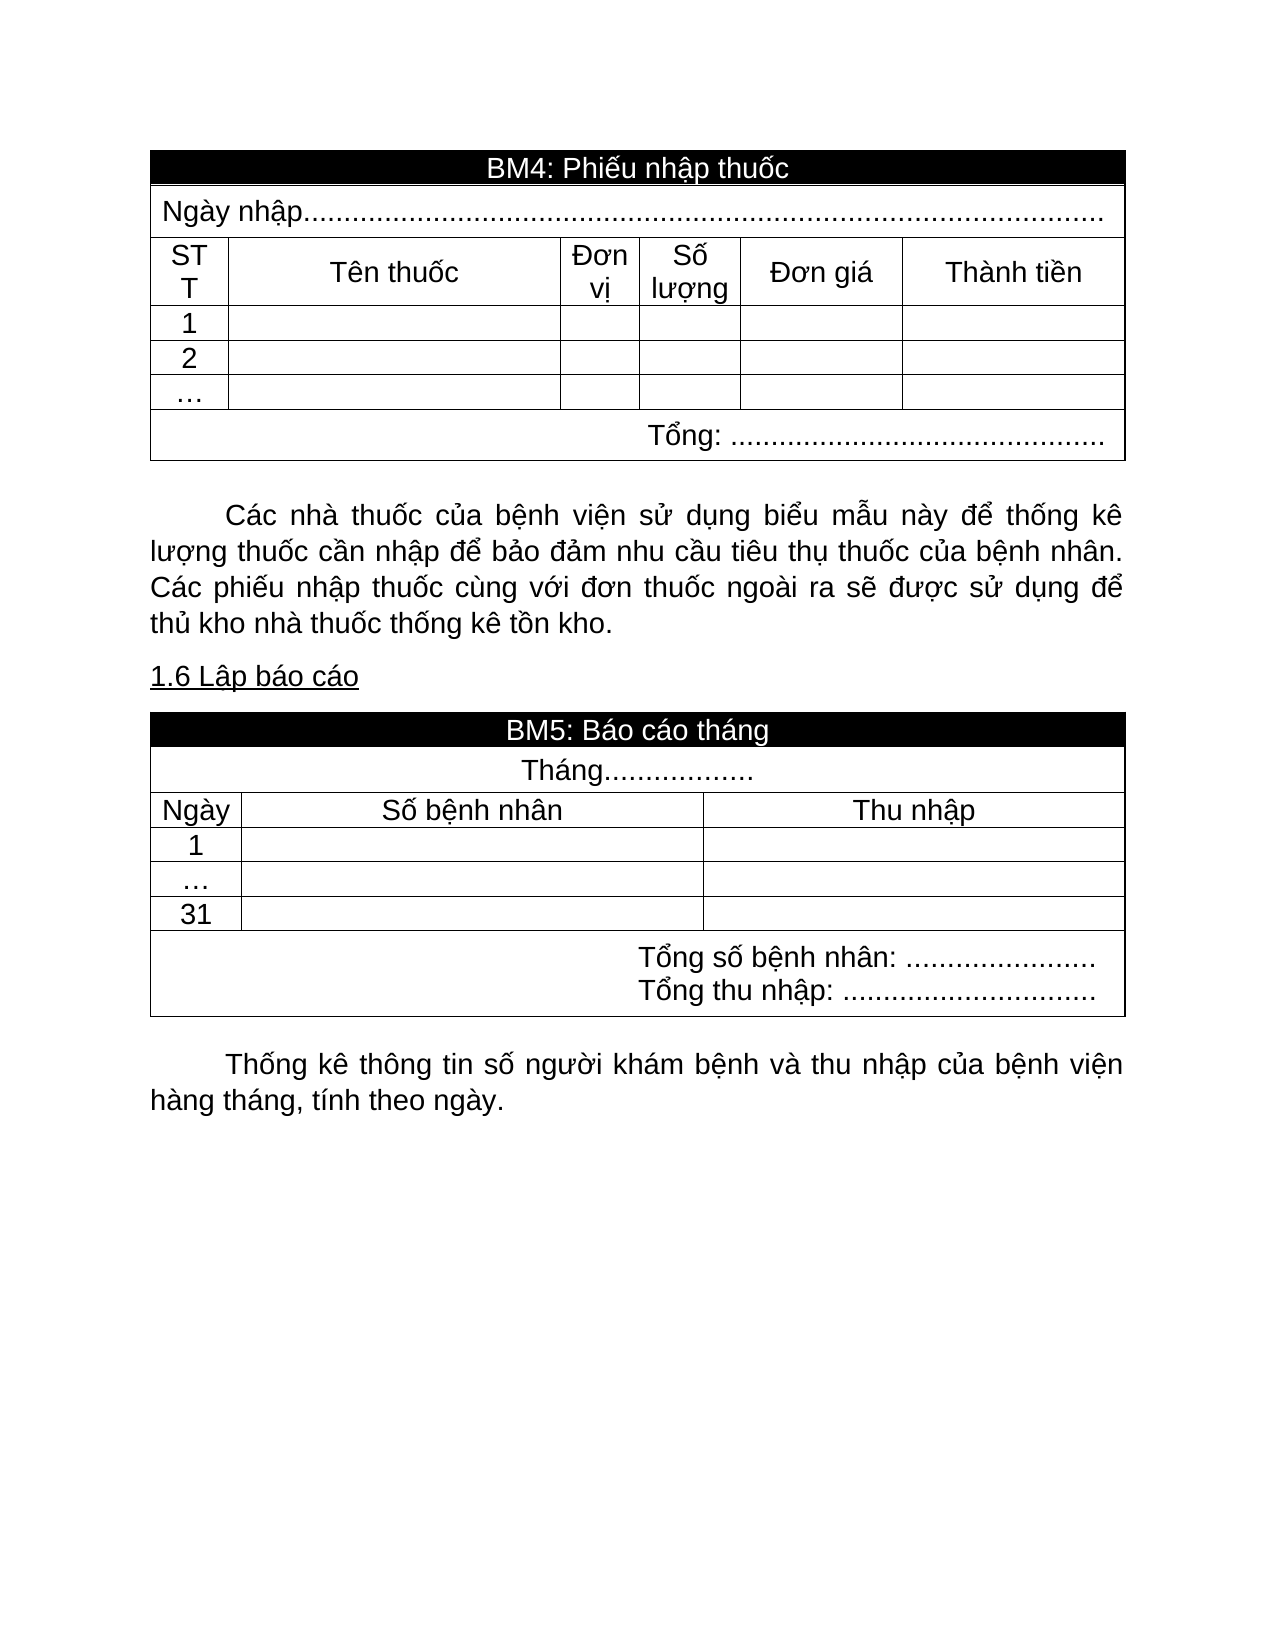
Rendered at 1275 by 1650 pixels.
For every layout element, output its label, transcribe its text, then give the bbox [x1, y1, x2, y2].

table_cell [704, 897, 1124, 930]
table_cell 31 [151, 897, 241, 930]
table_cell STT [151, 238, 228, 305]
table_cell [741, 341, 902, 374]
table_cell [242, 862, 703, 896]
table_cell Tổng số bệnh nhân: Tổng thu nhập: [151, 931, 1124, 1016]
table_cell [704, 862, 1124, 896]
table_cell [229, 341, 560, 374]
table_cell [704, 828, 1124, 861]
table_cell [903, 375, 1124, 409]
table_cell [229, 375, 560, 409]
table_cell Thành tiền [903, 238, 1124, 305]
text 1.6 Lập báo cáo [150, 659, 1125, 692]
table_cell Tháng [151, 747, 1124, 792]
table_cell … [151, 862, 241, 896]
table_cell [242, 897, 703, 930]
table_cell Đơn vị [561, 238, 639, 305]
table_cell [561, 375, 639, 409]
table_cell [741, 375, 902, 409]
table_cell [242, 828, 703, 861]
table_cell Số lượng [640, 238, 740, 305]
table_cell Ngày [151, 793, 241, 827]
table_cell [741, 306, 902, 340]
table_cell Tên thuốc [229, 238, 560, 305]
table_cell 1 [151, 828, 241, 861]
table_header BM4: Phiếu nhập thuốc [151, 151, 1124, 184]
table_cell … [151, 375, 228, 409]
table_cell [640, 375, 740, 409]
text Các nhà thuốc của bệnh viện sử dụng biểu mẫu này để thống kê lượng thuốc cần nhập để bảo đảm nhu cầu tiêu thụ thuốc của bệnh nhân. Các phiếu nhập thuốc cùng với đơn thuốc ngoài ra sẽ được sử dụng để thủ kho nhà thuốc thống kê tồn kho. [150, 461, 1125, 639]
table_cell [903, 341, 1124, 374]
table_cell Đơn giá [741, 238, 902, 305]
table_cell 2 [151, 341, 228, 374]
table_cell [561, 306, 639, 340]
table_cell [561, 341, 639, 374]
table_cell Thu nhập [704, 793, 1124, 827]
table_cell [903, 306, 1124, 340]
table_cell Tổng: [151, 410, 1124, 460]
text Thống kê thông tin số người khám bệnh và thu nhập của bệnh viện hàng tháng, tính theo ngày. [150, 1017, 1125, 1117]
table_cell [640, 306, 740, 340]
table_cell [229, 306, 560, 340]
table_cell 1 [151, 306, 228, 340]
table_cell Ngày nhập [151, 186, 1124, 237]
table_cell [640, 341, 740, 374]
table_header BM5: Báo cáo tháng [151, 713, 1124, 746]
table_cell Số bệnh nhân [242, 793, 703, 827]
